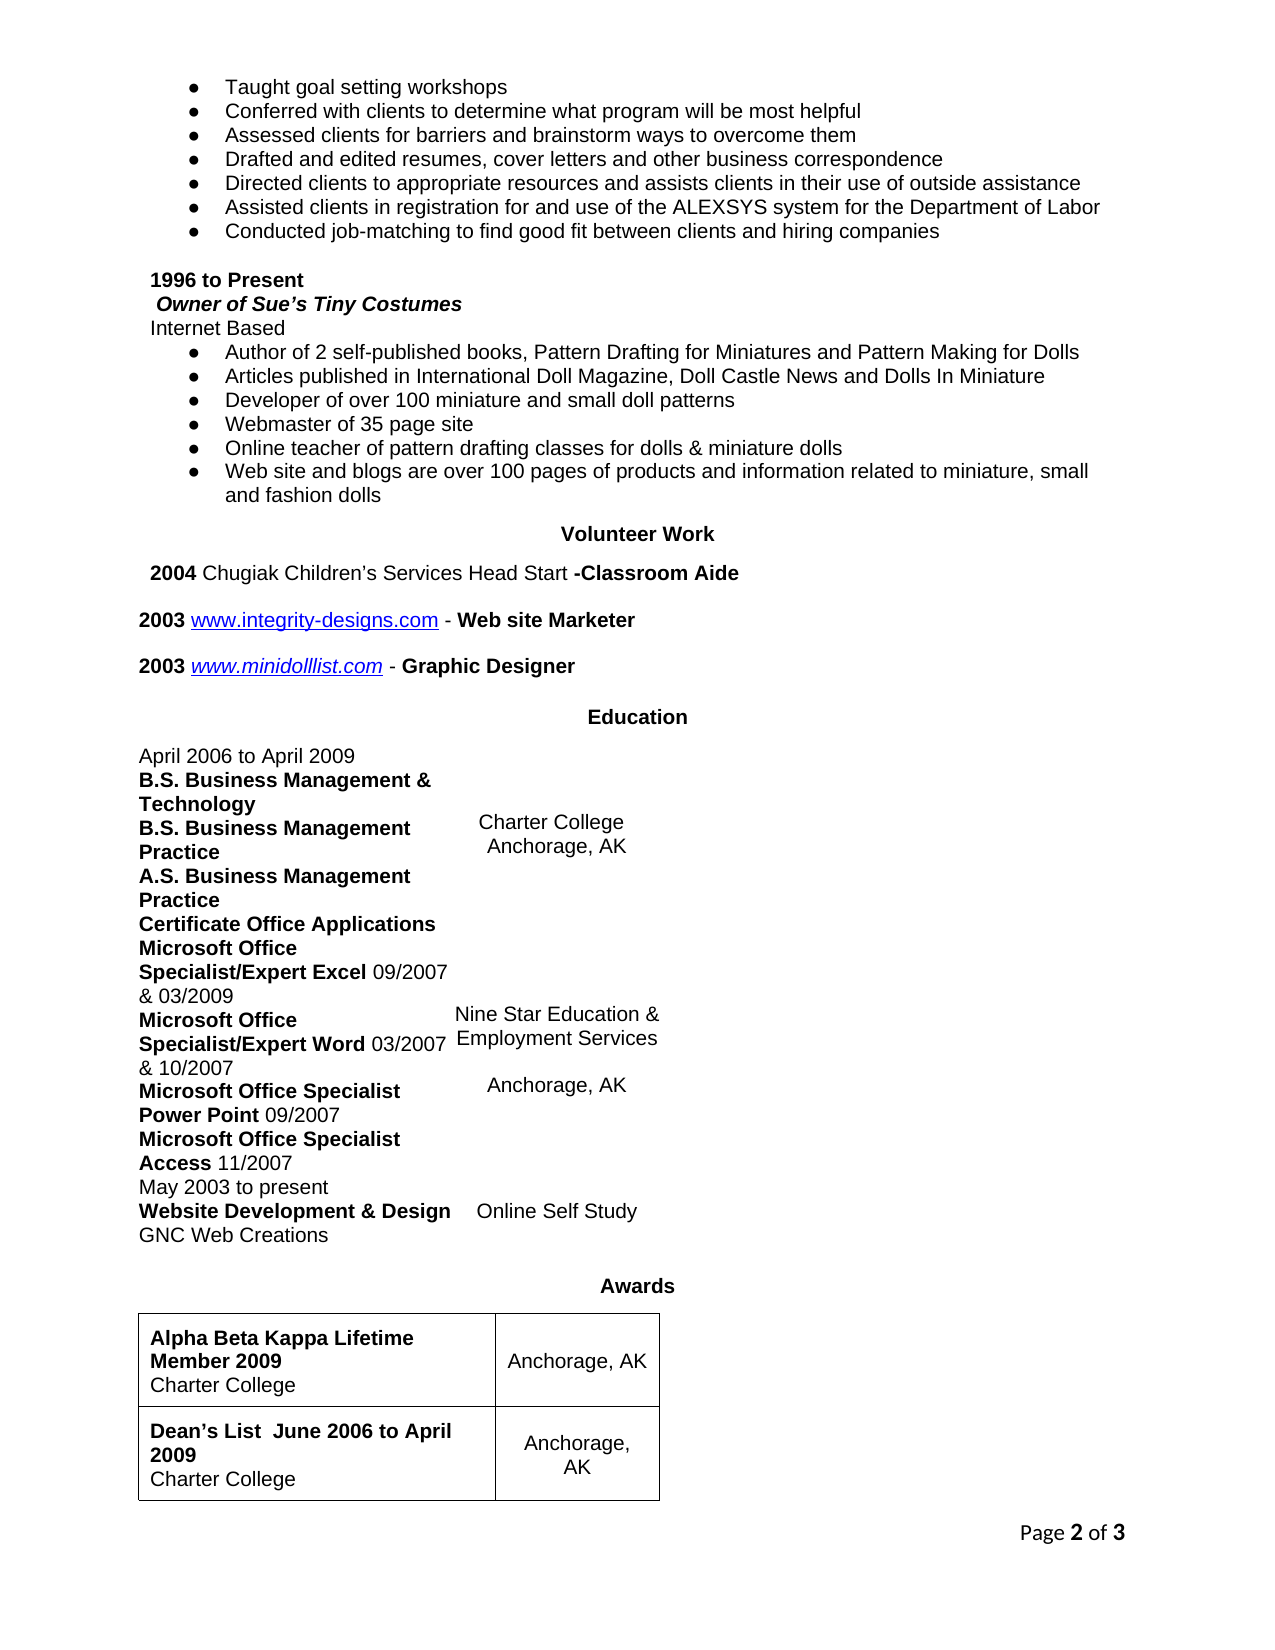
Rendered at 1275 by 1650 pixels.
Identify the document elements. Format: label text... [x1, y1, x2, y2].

list Developer of over 100 miniature and small doll patterns [187, 387, 1125, 411]
list Drafted and edited resumes, cover letters and other business correspondence [187, 147, 1125, 171]
text Education [150, 705, 1125, 729]
list Conferred with clients to determine what program will be most helpful [187, 99, 1125, 123]
list Assessed clients for barriers and brainstorm ways to overcome them [187, 123, 1125, 147]
list Directed clients to appropriate resources and assists clients in their use of outside assistance [187, 171, 1125, 195]
table_cell Online Self Study [454, 1175, 659, 1259]
text Volunteer Work [150, 522, 1125, 546]
list Articles published in International Doll Magazine, Doll Castle News and Dolls In Miniature [187, 363, 1125, 387]
text 2004 Chugiak Children’s Services Head Start -Classroom Aide [150, 561, 1125, 585]
text Owner of Sue’s Tiny Costumes [150, 292, 1125, 316]
text Awards [150, 1274, 1125, 1298]
list Webmaster of 35 page site [187, 411, 1125, 435]
list Author of 2 self-published books, Pattern Drafting for Miniatures and Pattern Making for Dolls [187, 339, 1125, 363]
table_header Anchorage, AK [496, 1314, 659, 1406]
table_cell Anchorage, AK [496, 1407, 659, 1499]
text Internet Based [150, 316, 1125, 339]
table_header April 2006 to April 2009 B.S. Business Management & Technology B.S. Business Management Practice A.S. Business Management Practice Certificate Office Applications [139, 744, 454, 936]
table_header Alpha Beta Kappa Lifetime Member 2009 Charter College [139, 1314, 495, 1406]
list Conducted job-matching to find good fit between clients and hiring companies [187, 219, 1125, 243]
text 1996 to Present [150, 268, 1125, 292]
list Taught goal setting workshops [187, 75, 1125, 99]
list Web site and blogs are over 100 pages of products and information related to miniature, small and fashion dolls [187, 459, 1125, 507]
table_cell Dean’s List June 2006 to April 2009 Charter College [139, 1407, 495, 1499]
table_header Charter College Anchorage, AK [454, 744, 659, 936]
table_cell 2003 www.minidolllist.com - Graphic Designer [139, 644, 659, 690]
table_cell Nine Star Education & Employment Services Anchorage, AK [454, 936, 659, 1175]
table_cell May 2003 to present Website Development & Design GNC Web Creations [139, 1175, 454, 1259]
list Online teacher of pattern drafting classes for dolls & miniature dolls [187, 435, 1125, 459]
table_cell Microsoft Office Specialist/Expert Excel 09/2007 & 03/2009 Microsoft Office Specialist/Expert Word 03/2007 & 10/2007 Microsoft Office Specialist Power Point 09/2007 Microsoft Office Specialist Access 11/2007 [139, 936, 454, 1175]
list Assisted clients in registration for and use of the ALEXSYS system for the Department of Labor [187, 195, 1125, 219]
table_header 2003 www.integrity-designs.com - Web site Marketer [139, 597, 659, 643]
